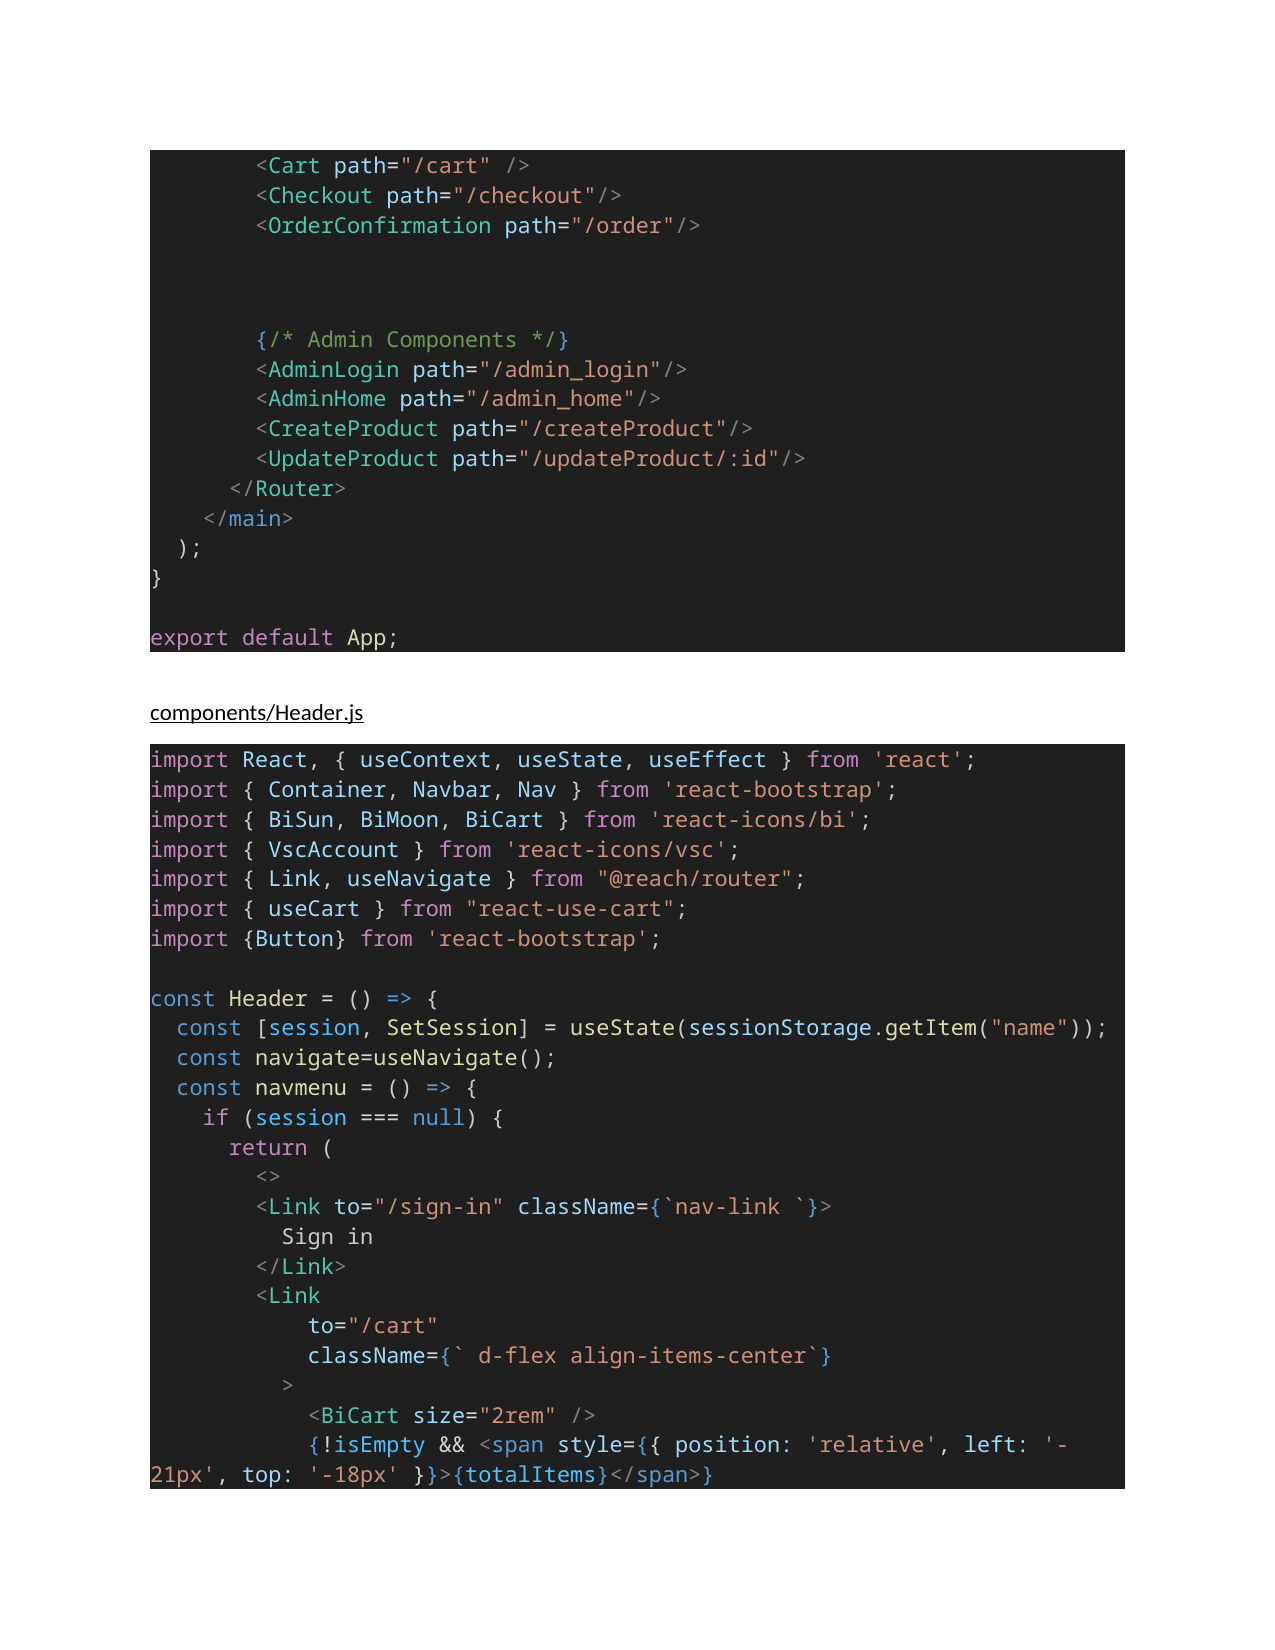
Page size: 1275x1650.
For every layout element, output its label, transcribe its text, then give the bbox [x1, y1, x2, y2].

text <BiCart size="2rem" /> [150, 1400, 1125, 1429]
text className={` d-flex align-items-center`} [150, 1340, 1125, 1370]
text <OrderConfirmation path="/order"/> [150, 209, 1125, 239]
text import { useCart } from "react-use-cart"; [150, 893, 1125, 923]
text export default App; [150, 622, 1125, 652]
text <Link to="/sign-in" className={`nav-link `}> [150, 1191, 1125, 1221]
text <AdminHome path="/admin_home"/> [150, 383, 1125, 413]
text </main> [150, 503, 1125, 532]
text to="/cart" [150, 1310, 1125, 1340]
text import React, { useContext, useState, useEffect } from 'react'; [150, 744, 1125, 774]
text <CreateProduct path="/createProduct"/> [150, 413, 1125, 443]
text {/* Admin Components */} [150, 324, 1125, 354]
text </Link> [150, 1251, 1125, 1281]
text if (session === null) { [150, 1102, 1125, 1132]
text return ( [150, 1132, 1125, 1161]
text <> [150, 1161, 1125, 1191]
text Sign in [150, 1221, 1125, 1251]
text } [150, 562, 1125, 592]
text <Cart path="/cart" /> [150, 150, 1125, 180]
text import {Button} from 'react-bootstrap'; [150, 923, 1125, 953]
text const navmenu = () => { [150, 1072, 1125, 1102]
text <AdminLogin path="/admin_login"/> [150, 354, 1125, 383]
text <Checkout path="/checkout"/> [150, 180, 1125, 209]
text components/Header.js [150, 698, 1125, 726]
text import { Link, useNavigate } from "@reach/router"; [150, 863, 1125, 893]
text </Router> [150, 473, 1125, 503]
text ); [150, 532, 1125, 562]
text import { VscAccount } from 'react-icons/vsc'; [150, 834, 1125, 863]
text <Link [150, 1281, 1125, 1310]
text const Header = () => { [150, 983, 1125, 1012]
text > [150, 1370, 1125, 1400]
text <UpdateProduct path="/updateProduct/:id"/> [150, 443, 1125, 473]
text import { Container, Navbar, Nav } from 'react-bootstrap'; [150, 774, 1125, 804]
text {!isEmpty && <span style={{ position: 'relative', left: '-21px', top: '-18px' }}>{totalItems}</span>} [150, 1429, 1125, 1489]
text const [session, SetSession] = useState(sessionStorage.getItem("name")); [150, 1012, 1125, 1042]
text import { BiSun, BiMoon, BiCart } from 'react-icons/bi'; [150, 804, 1125, 834]
text const navigate=useNavigate(); [150, 1042, 1125, 1072]
